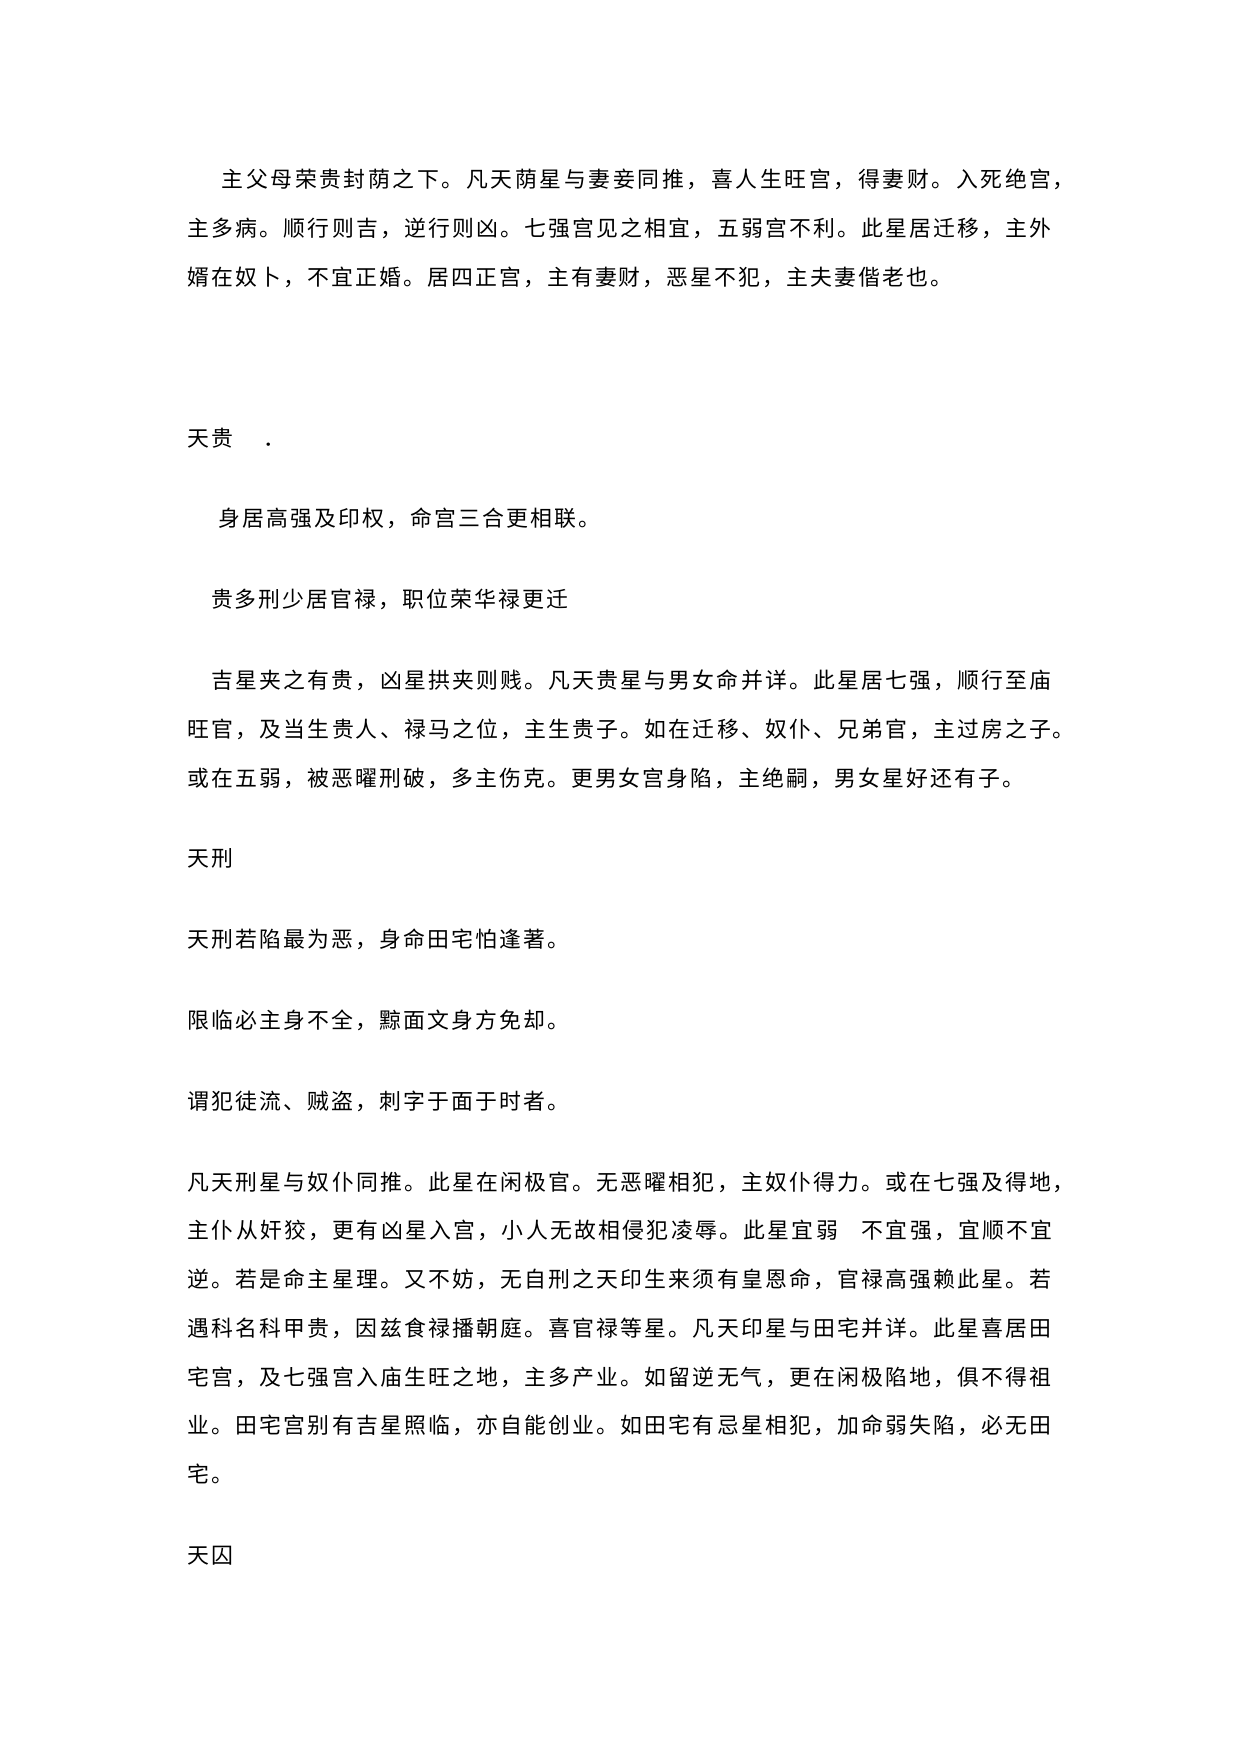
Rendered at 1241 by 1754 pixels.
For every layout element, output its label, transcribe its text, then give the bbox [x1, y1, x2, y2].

text 天贵 ． [187, 420, 1053, 453]
text 天刑若陷最为恶，身命田宅怕逢著。 [187, 922, 1053, 954]
text 身居高强及印权，命宫三合更相联。 [187, 501, 1053, 533]
text 凡天刑星与奴仆同推。此星在闲极官。无恶曜相犯，主奴仆得力。或在七强及得地，主仆从奸狡，更有凶星入宫，小人无故相侵犯凌辱。此星宜弱 不宜强，宜顺不宜逆。若是命主星理。又不妨，无自刑之天印生来须有皇恩命，官禄高强赖此星。若遇科名科甲贵，因兹食禄播朝庭。喜官禄等星。凡天印星与田宅并详。此星喜居田宅宫，及七强宫入庙生旺之地，主多产业。如留逆无气，更在闲极陷地，俱不得祖业。田宅宫别有吉星照临，亦自能创业。如田宅有忌星相犯，加命弱失陷，必无田宅。 [187, 1164, 1053, 1489]
text 天囚 [187, 1538, 1053, 1570]
text 贵多刑少居官禄，职位荣华禄更迁 [187, 582, 1053, 614]
text 限临必主身不全，黥面文身方免却。 [187, 1003, 1053, 1035]
text 天刑 [187, 841, 1053, 873]
text 主父母荣贵封荫之下。凡天荫星与妻妾同推，喜人生旺宫，得妻财。入死绝宫，主多病。顺行则吉，逆行则凶。七强宫见之相宜，五弱宫不利。此星居迁移，主外婿在奴卜，不宜正婚。居四正宫，主有妻财，恶星不犯，主夫妻偕老也。 [187, 162, 1053, 292]
text 吉星夹之有贵，凶星拱夹则贱。凡天贵星与男女命并详。此星居七强，顺行至庙旺官，及当生贵人、禄马之位，主生贵子。如在迁移、奴仆、兄弟官，主过房之子。或在五弱，被恶曜刑破，多主伤克。更男女宫身陷，主绝嗣，男女星好还有子。 [187, 663, 1053, 793]
text 谓犯徒流、贼盗，刺字于面于时者。 [187, 1083, 1053, 1116]
